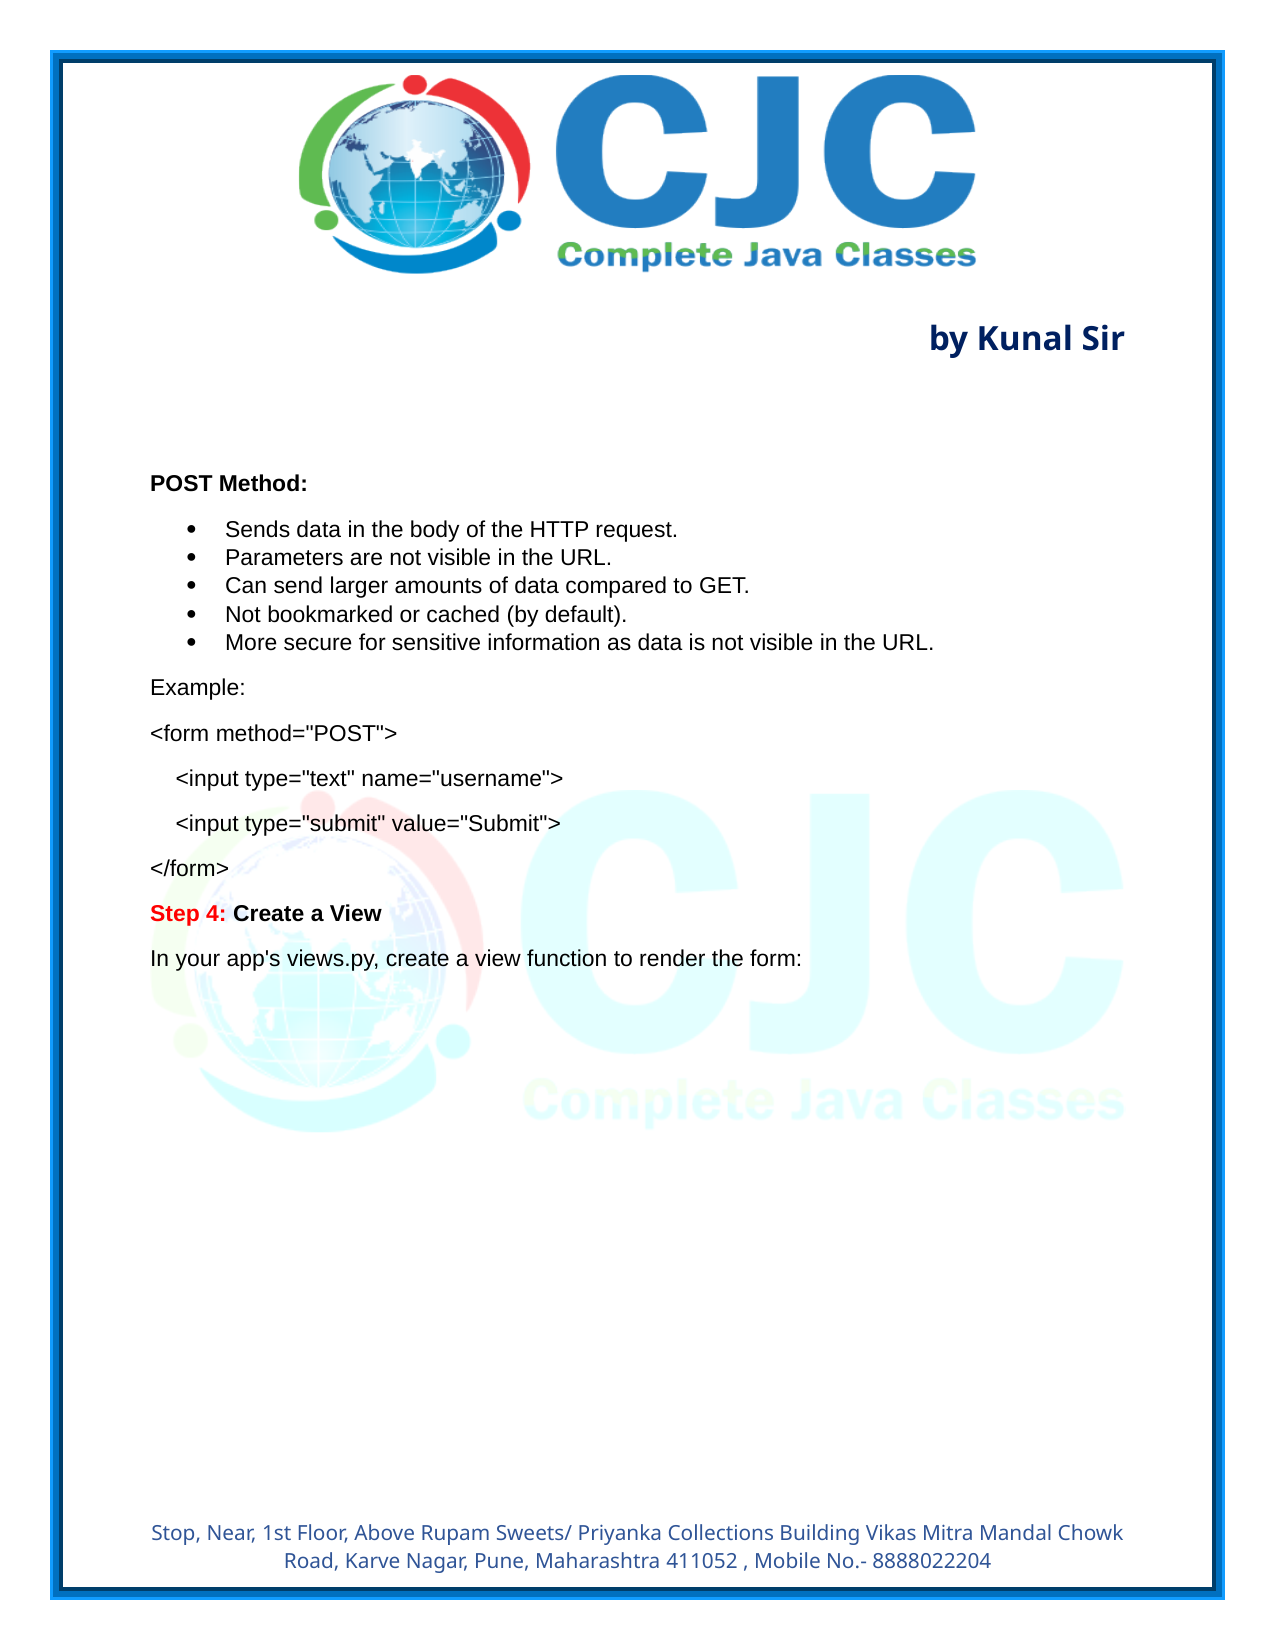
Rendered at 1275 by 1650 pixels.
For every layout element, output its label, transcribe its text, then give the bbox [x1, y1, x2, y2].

text <input type="submit" value="Submit"> [150, 810, 1125, 836]
list Sends data in the body of the HTTP request. [187, 516, 1125, 542]
list Not bookmarked or cached (by default). [187, 601, 1125, 627]
text Step 4: Create a View [150, 900, 1125, 926]
text </form> [150, 855, 1125, 881]
list Parameters are not visible in the URL. [187, 544, 1125, 570]
text Example: [150, 674, 1125, 701]
text In your app's views.py, create a view function to render the form: [150, 945, 1125, 971]
list More secure for sensitive information as data is not visible in the URL. [187, 629, 1125, 656]
list Can send larger amounts of data compared to GET. [187, 572, 1125, 599]
text <input type="text" name="username"> [150, 764, 1125, 791]
picture [298, 75, 977, 275]
text <form method="POST"> [150, 719, 1125, 746]
text POST Method: [150, 470, 1125, 497]
